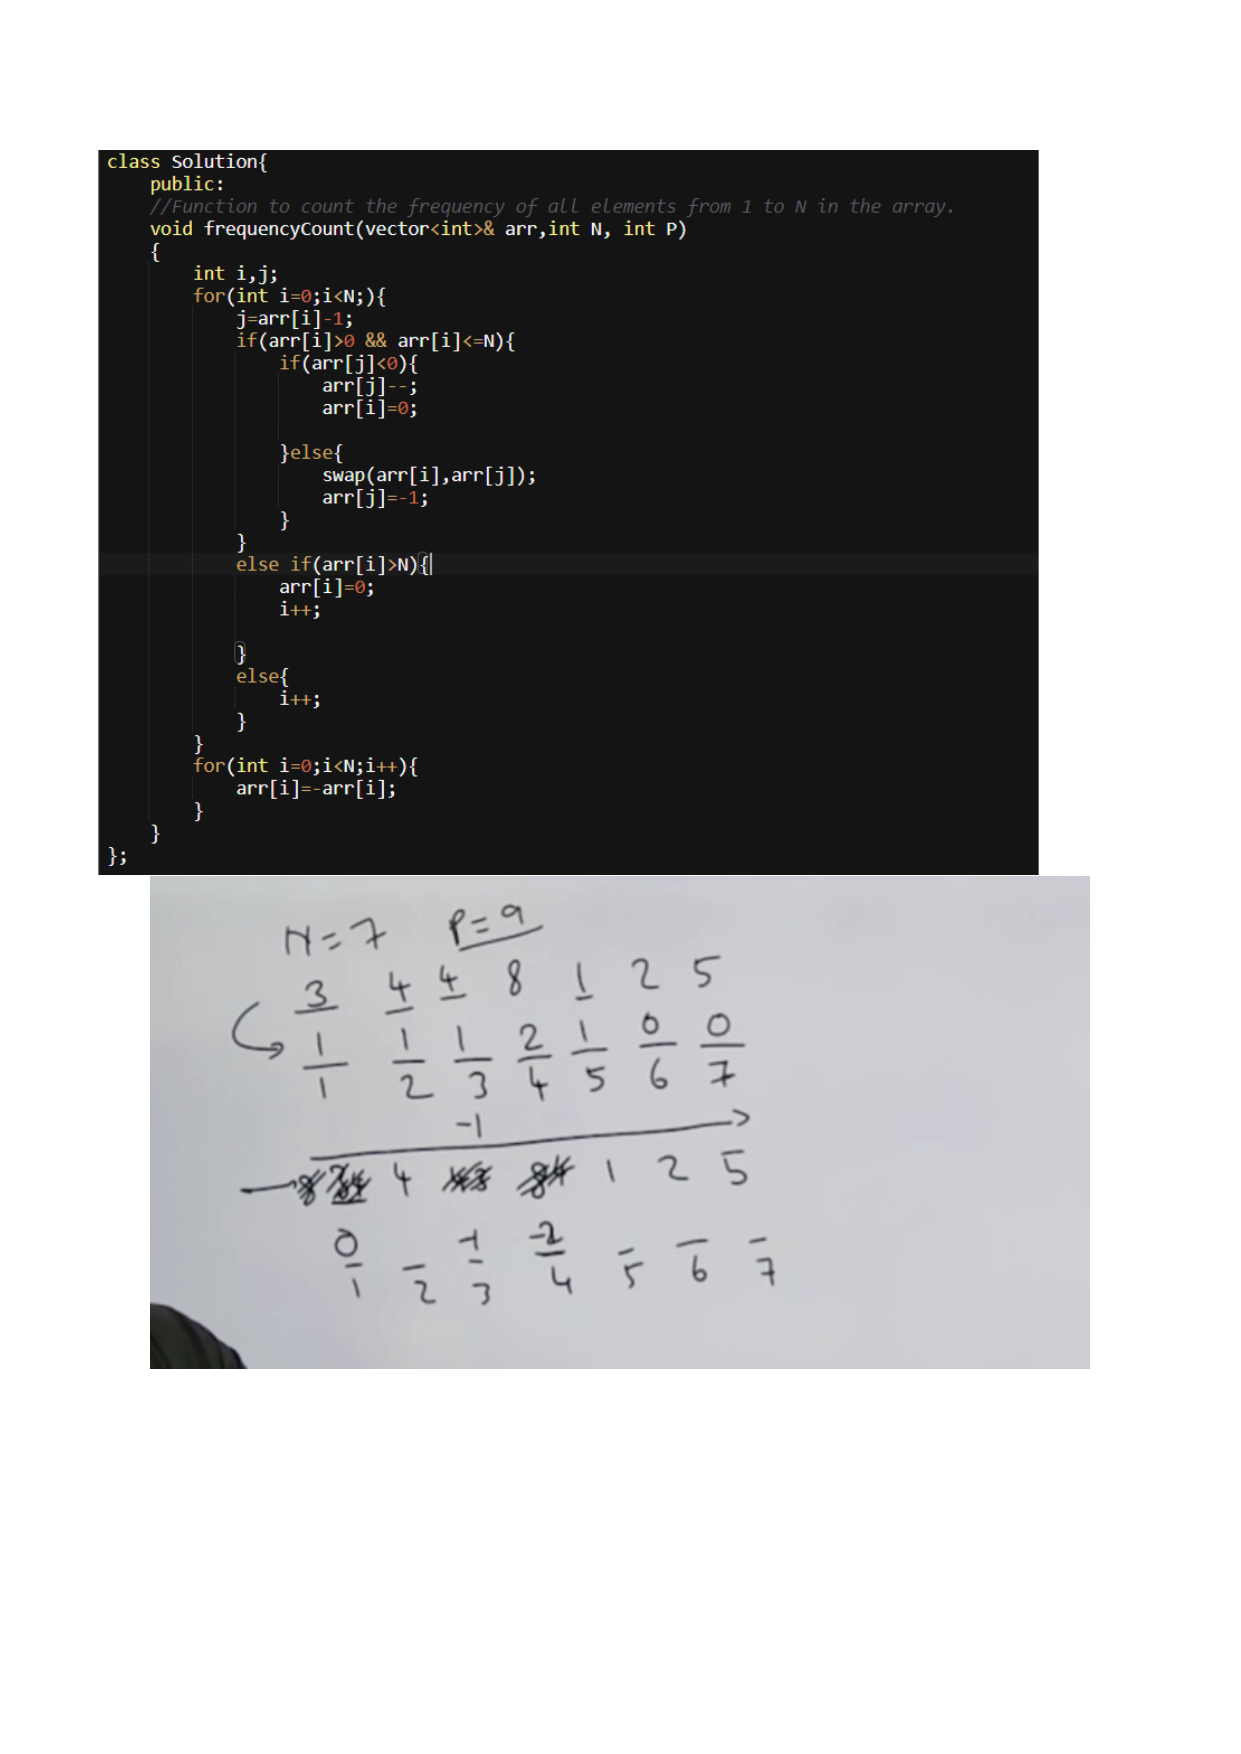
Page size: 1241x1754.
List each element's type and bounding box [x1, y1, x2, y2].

picture [150, 876, 1091, 1369]
picture [98, 150, 1039, 875]
